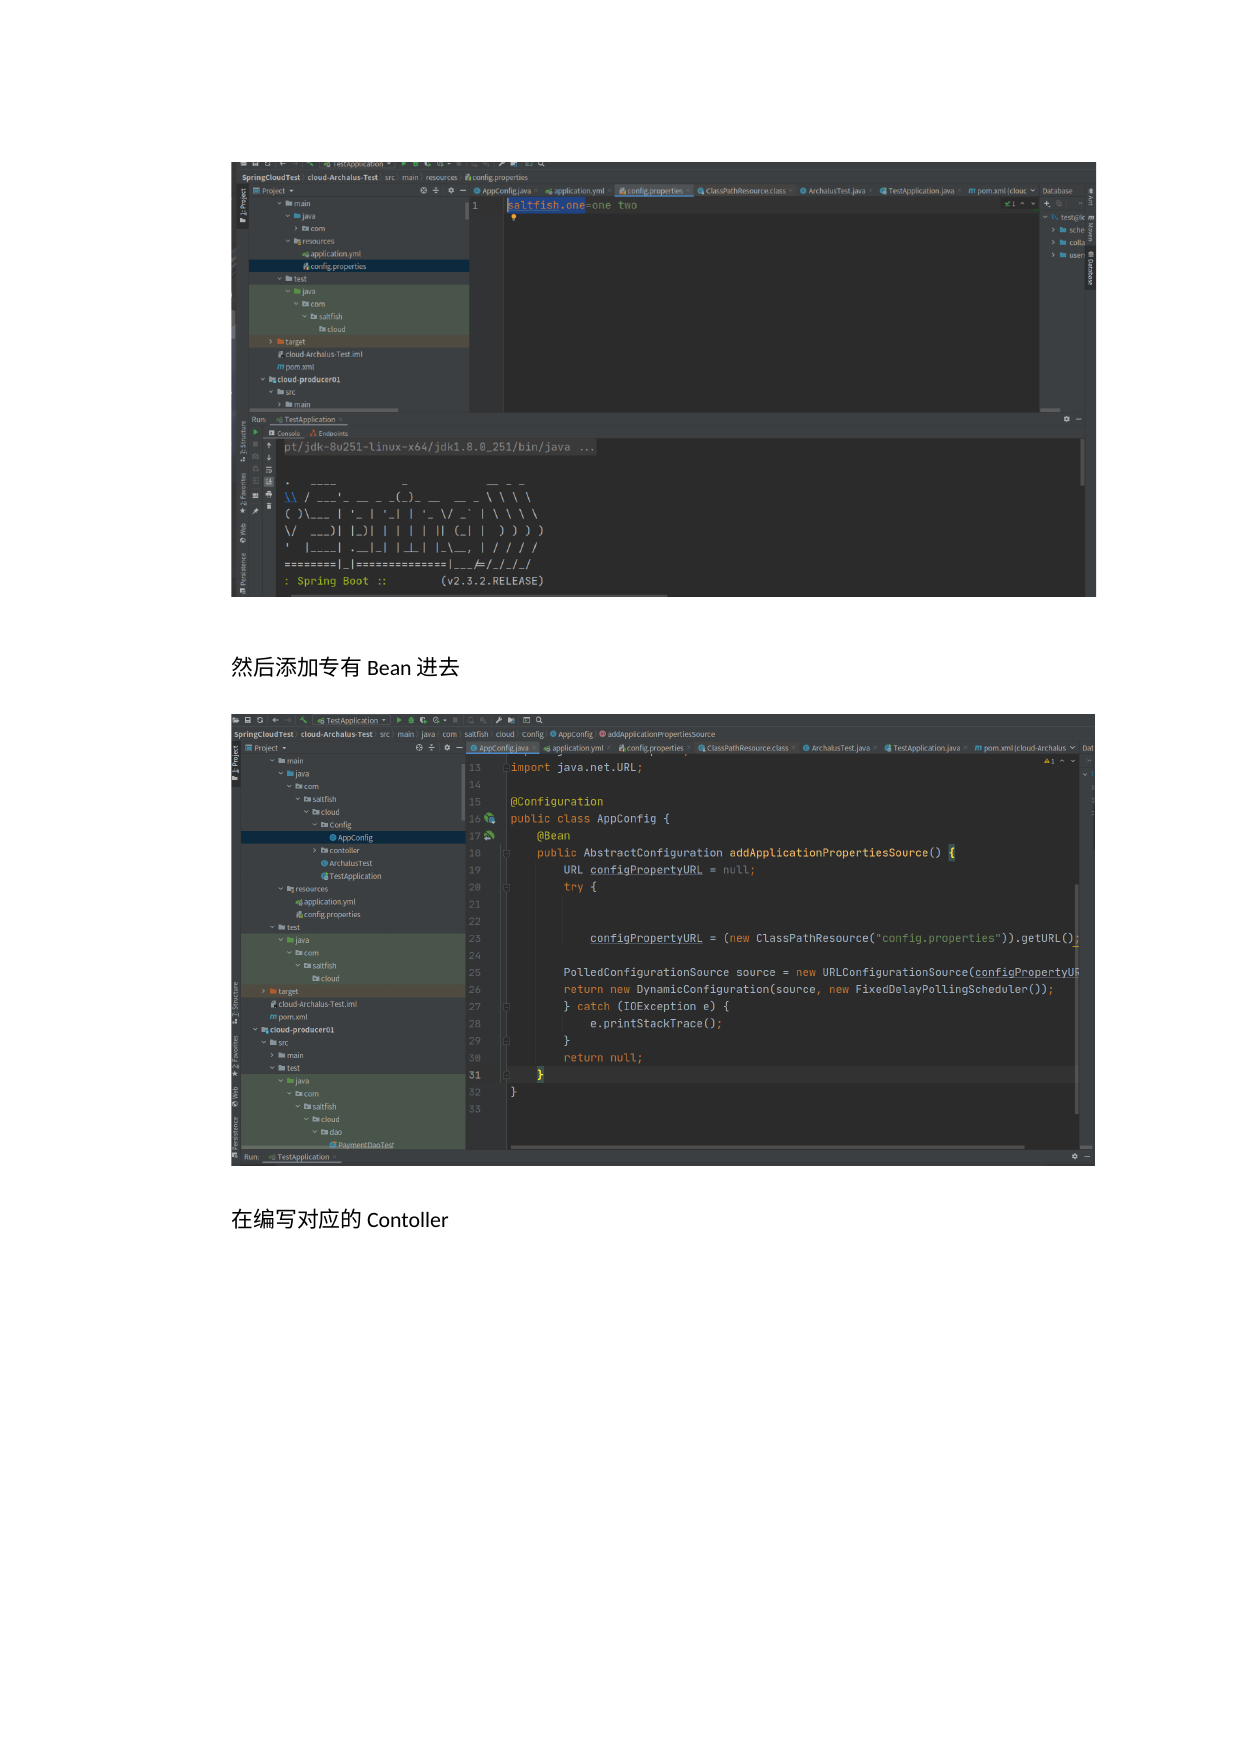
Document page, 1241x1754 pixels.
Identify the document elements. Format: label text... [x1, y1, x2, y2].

text 然后添加专有Bean进去 [187, 649, 1053, 682]
picture [231, 162, 1097, 597]
picture [231, 714, 1095, 1166]
text 在编写对应的Contoller [187, 1202, 1053, 1234]
